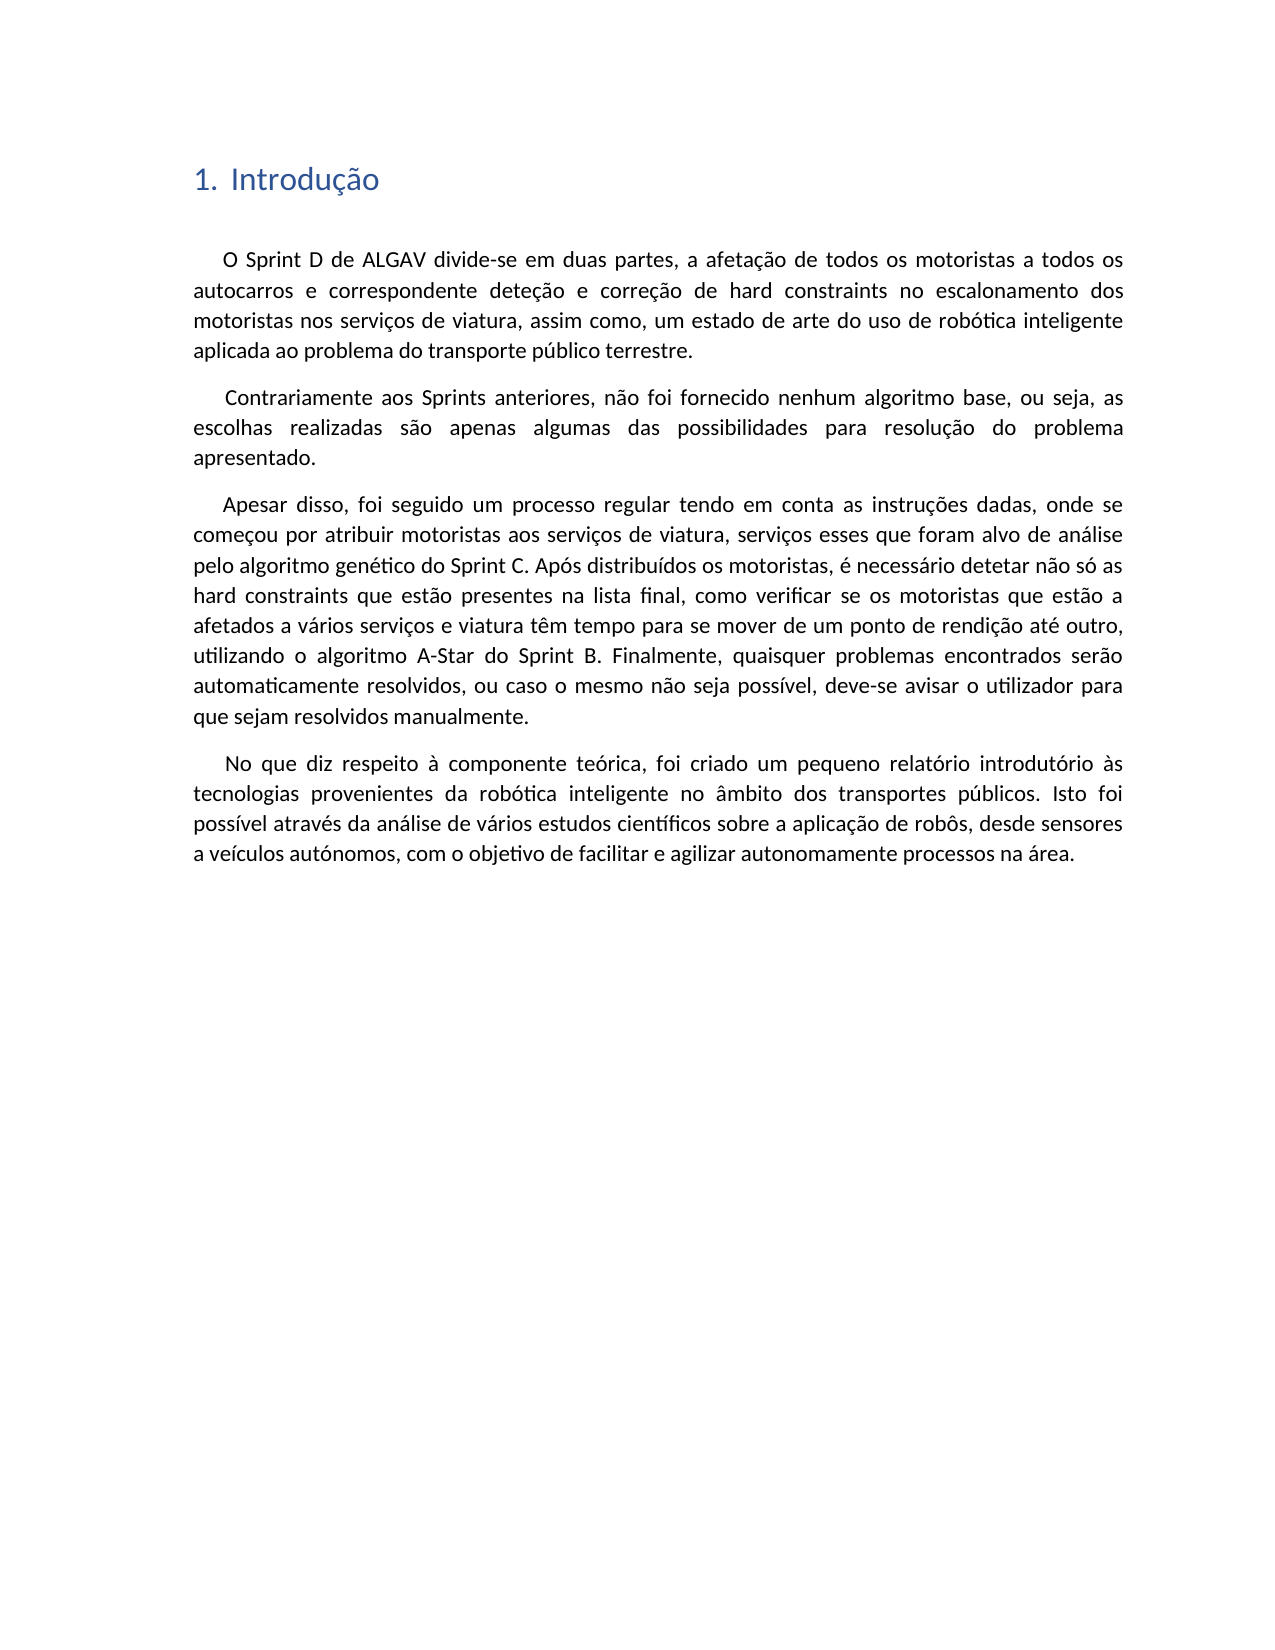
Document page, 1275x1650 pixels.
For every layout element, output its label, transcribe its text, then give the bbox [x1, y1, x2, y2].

text Contrariamente aos Sprints anteriores, não foi fornecido nenhum algoritmo base, ou seja, as escolhas realizadas são apenas algumas das possibilidades para resolução do problema apresentado. [193, 383, 1125, 471]
text No que diz respeito à componente teórica, foi criado um pequeno relatório introdutório às tecnologias provenientes da robótica inteligente no âmbito dos transportes públicos. Isto foi possível através da análise de vários estudos científicos sobre a aplicação de robôs, desde sensores a veículos autónomos, com o objetivo de facilitar e agilizar autonomamente processos na área. [193, 749, 1125, 867]
text Apesar disso, foi seguido um processo regular tendo em conta as instruções dadas, onde se começou por atribuir motoristas aos serviços de viatura, serviços esses que foram alvo de análise pelo algoritmo genético do Sprint C. Após distribuídos os motoristas, é necessário detetar não só as hard constraints que estão presentes na lista final, como verificar se os motoristas que estão a afetados a vários serviços e viatura têm tempo para se mover de um ponto de rendição até outro, utilizando o algoritmo A-Star do Sprint B. Finalmente, quaisquer problemas encontrados serão automaticamente resolvidos, ou caso o mesmo não seja possível, deve-se avisar o utilizador para que sejam resolvidos manualmente. [193, 490, 1125, 730]
text O Sprint D de ALGAV divide-se em duas partes, a afetação de todos os motoristas a todos os autocarros e correspondente deteção e correção de hard constraints no escalonamento dos motoristas nos serviços de viatura, assim como, um estado de arte do uso de robótica inteligente aplicada ao problema do transporte público terrestre. [193, 246, 1125, 364]
subtitle Introdução [193, 158, 1125, 199]
